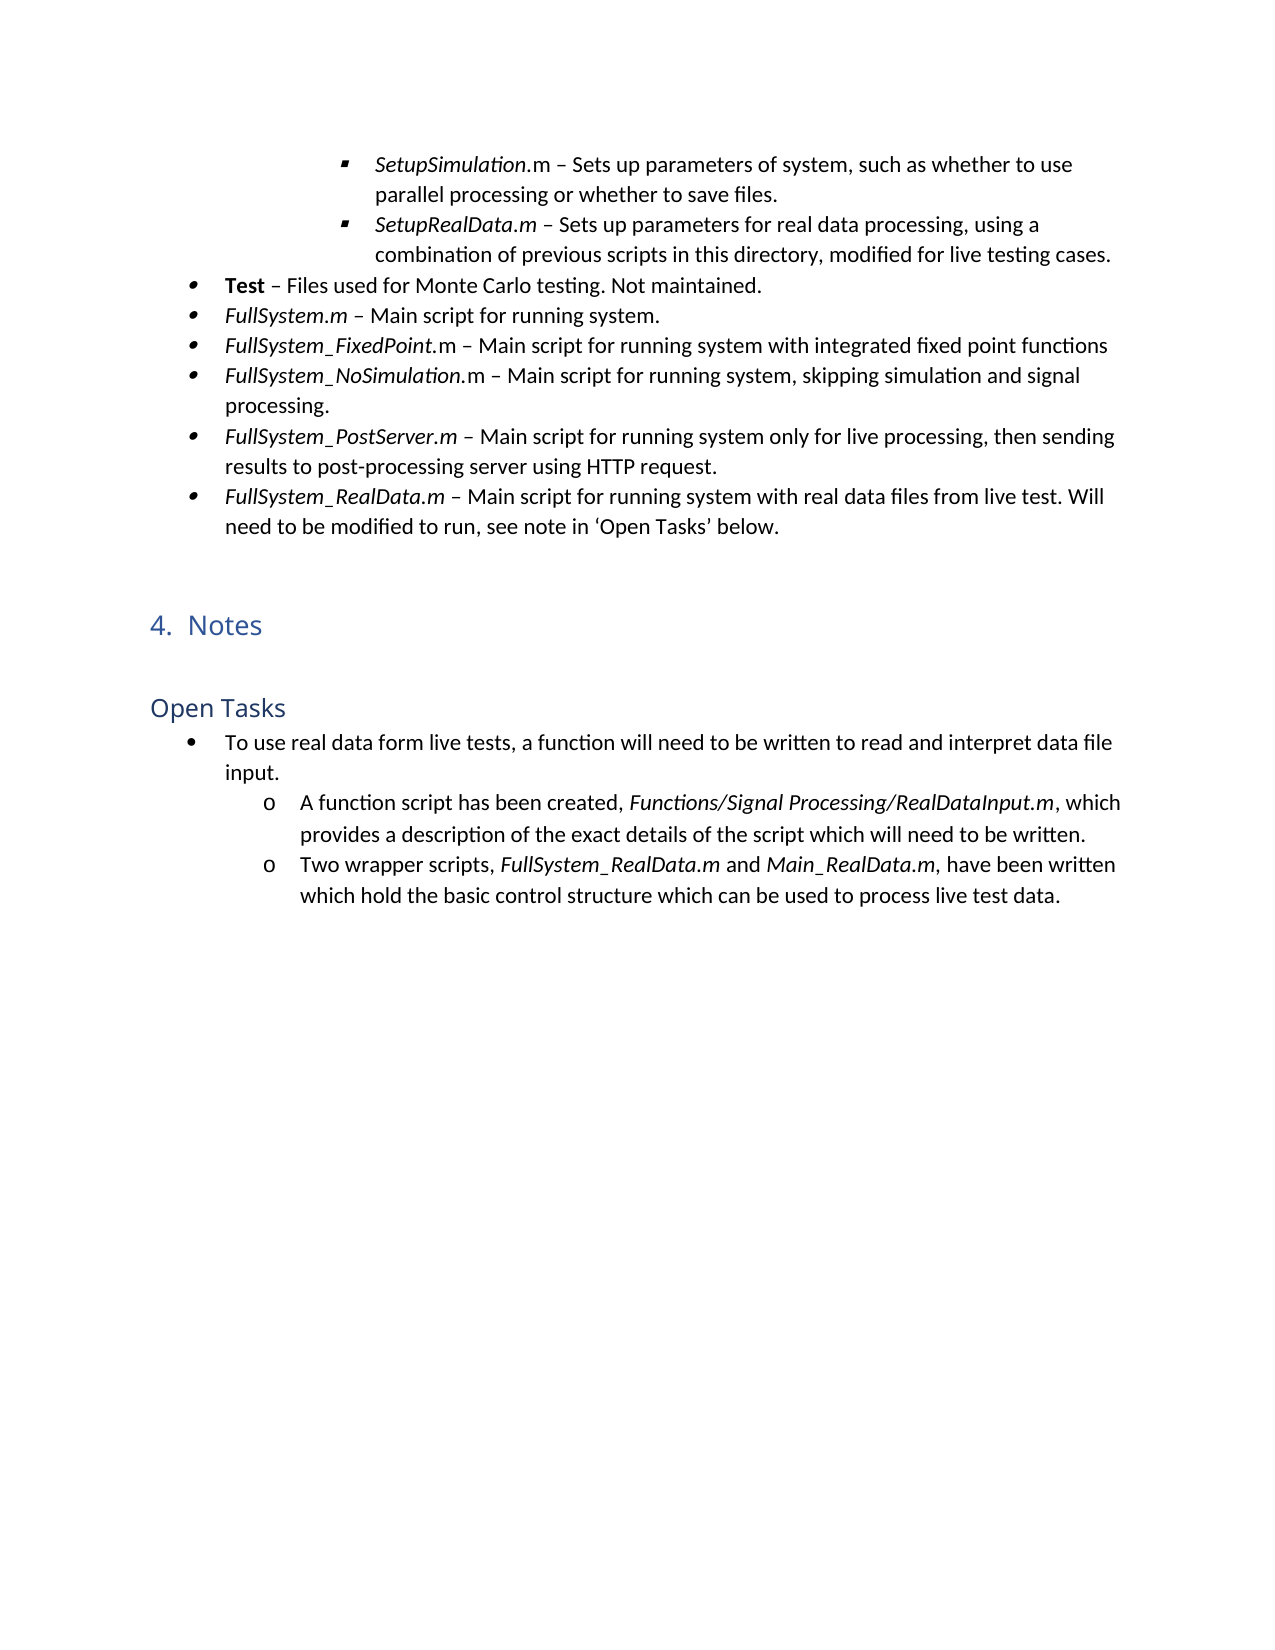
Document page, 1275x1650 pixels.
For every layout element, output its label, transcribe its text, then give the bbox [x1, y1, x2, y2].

list FullSystem_PostServer.m – Main script for running system only for live processing, then sending results to post-processing server using HTTP request. [187, 422, 1125, 480]
subtitle Notes [150, 606, 1125, 643]
list SetupRealData.m – Sets up parameters for real data processing, using a combination of previous scripts in this directory, modified for live testing cases. [337, 210, 1125, 269]
list A function script has been created, Functions/Signal Processing/RealDataInput.m, which provides a description of the exact details of the script which will need to be written. [262, 788, 1125, 848]
list Two wrapper scripts, FullSystem_RealData.m and Main_RealData.m, have been written which hold the basic control structure which can be used to process live test data. [262, 850, 1125, 909]
list FullSystem_RealData.m – Main script for running system with real data files from live test. Will need to be modified to run, see note in ‘Open Tasks’ below. [187, 482, 1125, 541]
list FullSystem_FixedPoint.m – Main script for running system with integrated fixed point functions [187, 331, 1125, 359]
list To use real data form live tests, a function will need to be written to read and interpret data file input. [187, 728, 1125, 786]
subtitle Open Tasks [150, 691, 1125, 725]
list Test – Files used for Monte Carlo testing. Not maintained. [187, 271, 1125, 299]
list FullSystem_NoSimulation.m – Main script for running system, skipping simulation and signal processing. [187, 361, 1125, 420]
list FullSystem.m – Main script for running system. [187, 301, 1125, 329]
list SetupSimulation.m – Sets up parameters of system, such as whether to use parallel processing or whether to save files. [337, 150, 1125, 208]
